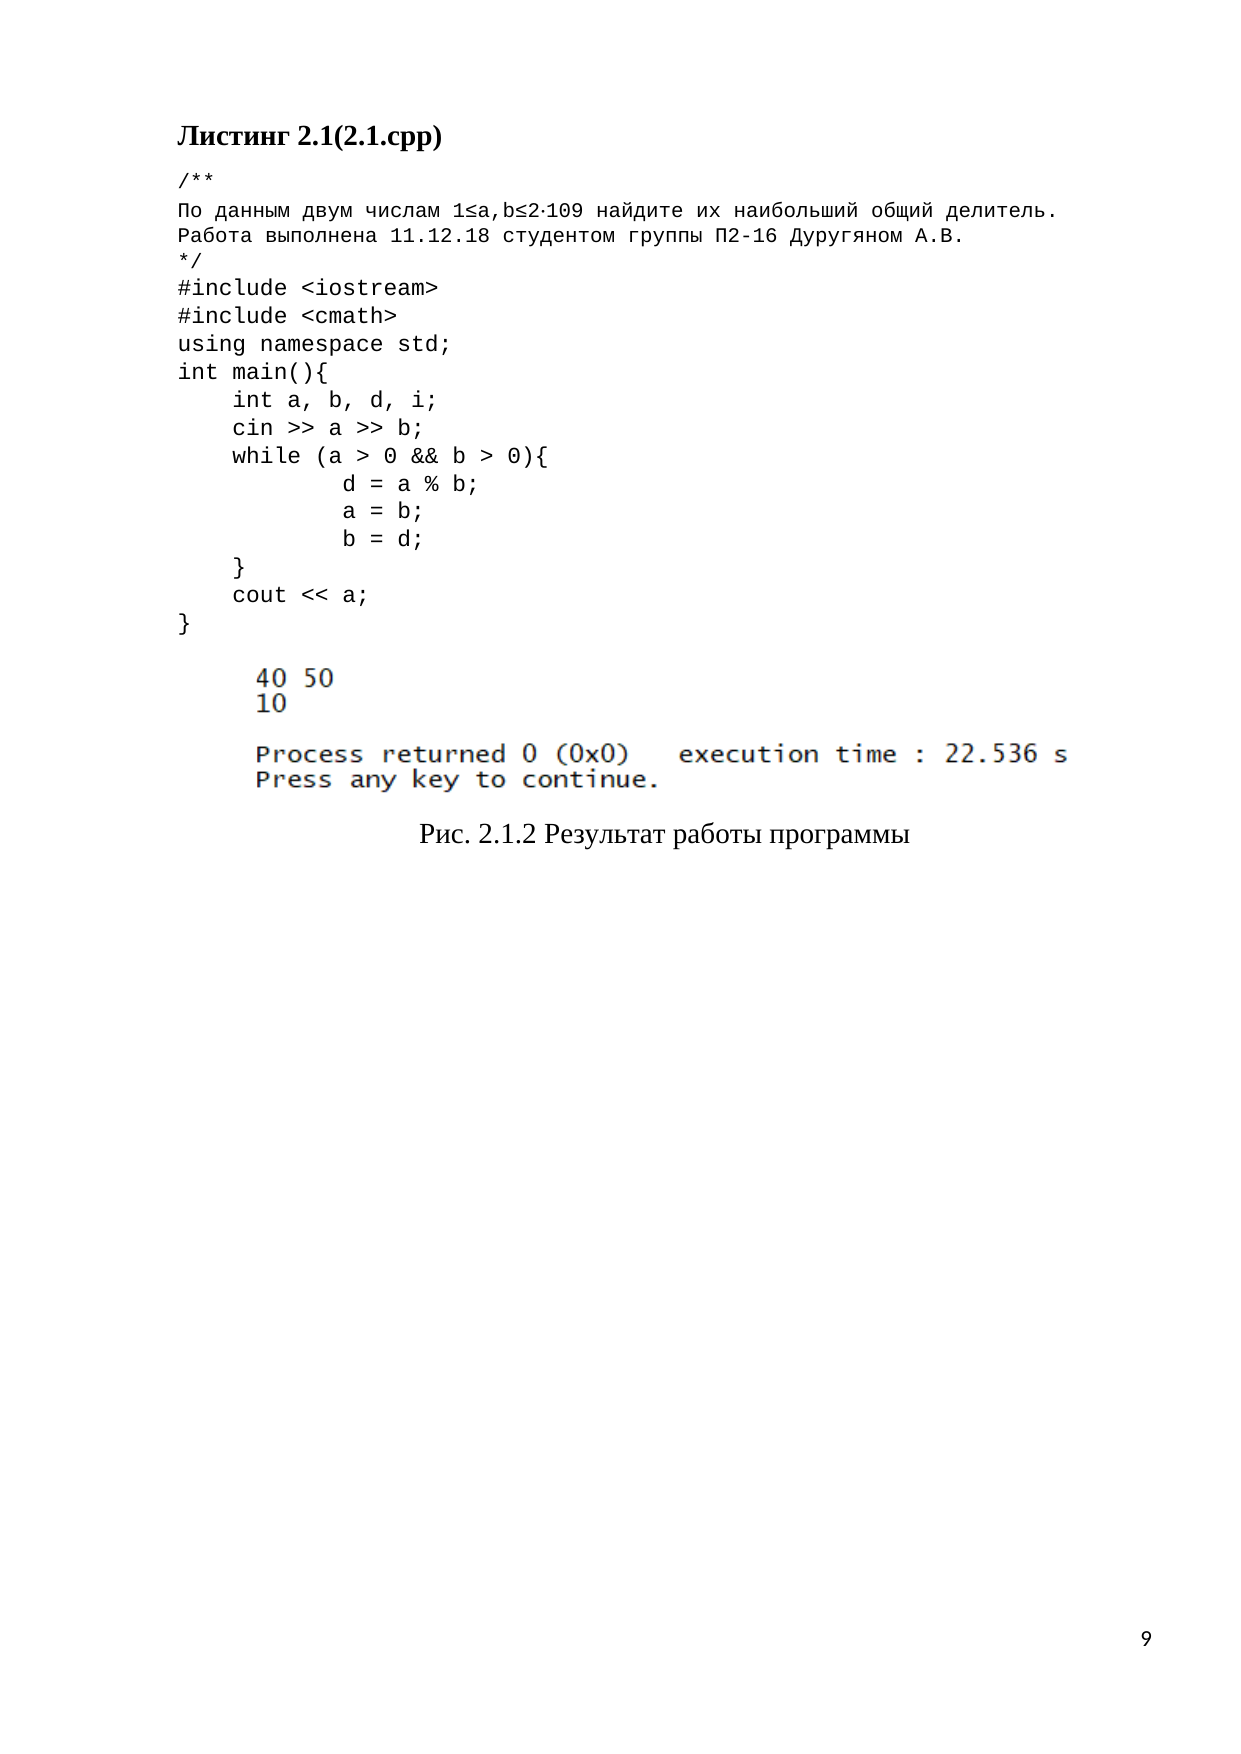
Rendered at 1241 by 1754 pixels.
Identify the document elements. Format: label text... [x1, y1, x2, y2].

text } [177, 611, 1152, 637]
text using namespace std; [177, 332, 1152, 358]
text } [177, 556, 1152, 582]
text int a, b, d, i; [177, 388, 1152, 414]
text /** [177, 171, 1152, 194]
text while (a > 0 && b > 0){ [177, 444, 1152, 470]
text cin >> a >> b; [177, 416, 1152, 442]
text #include <cmath> [177, 304, 1152, 330]
text Работа выполнена 11.12.18 студентом группы П2-16 Дуругяном А.В. [177, 225, 1152, 249]
text int main(){ [177, 360, 1152, 386]
text Рис. 2.1.2 Результат работы программы [177, 816, 1152, 849]
picture [256, 667, 1073, 797]
text a = b; [177, 500, 1152, 526]
text d = a % b; [177, 472, 1152, 498]
text b = d; [177, 528, 1152, 554]
text Листинг 2.1(2.1.cpp) [177, 118, 1152, 152]
text По данным двум числам 1≤a,b≤2⋅109 найдите их наибольший общий делитель. [177, 196, 1152, 223]
text #include <iostream> [177, 276, 1152, 302]
text cout << a; [177, 583, 1152, 609]
text */ [177, 251, 1152, 274]
